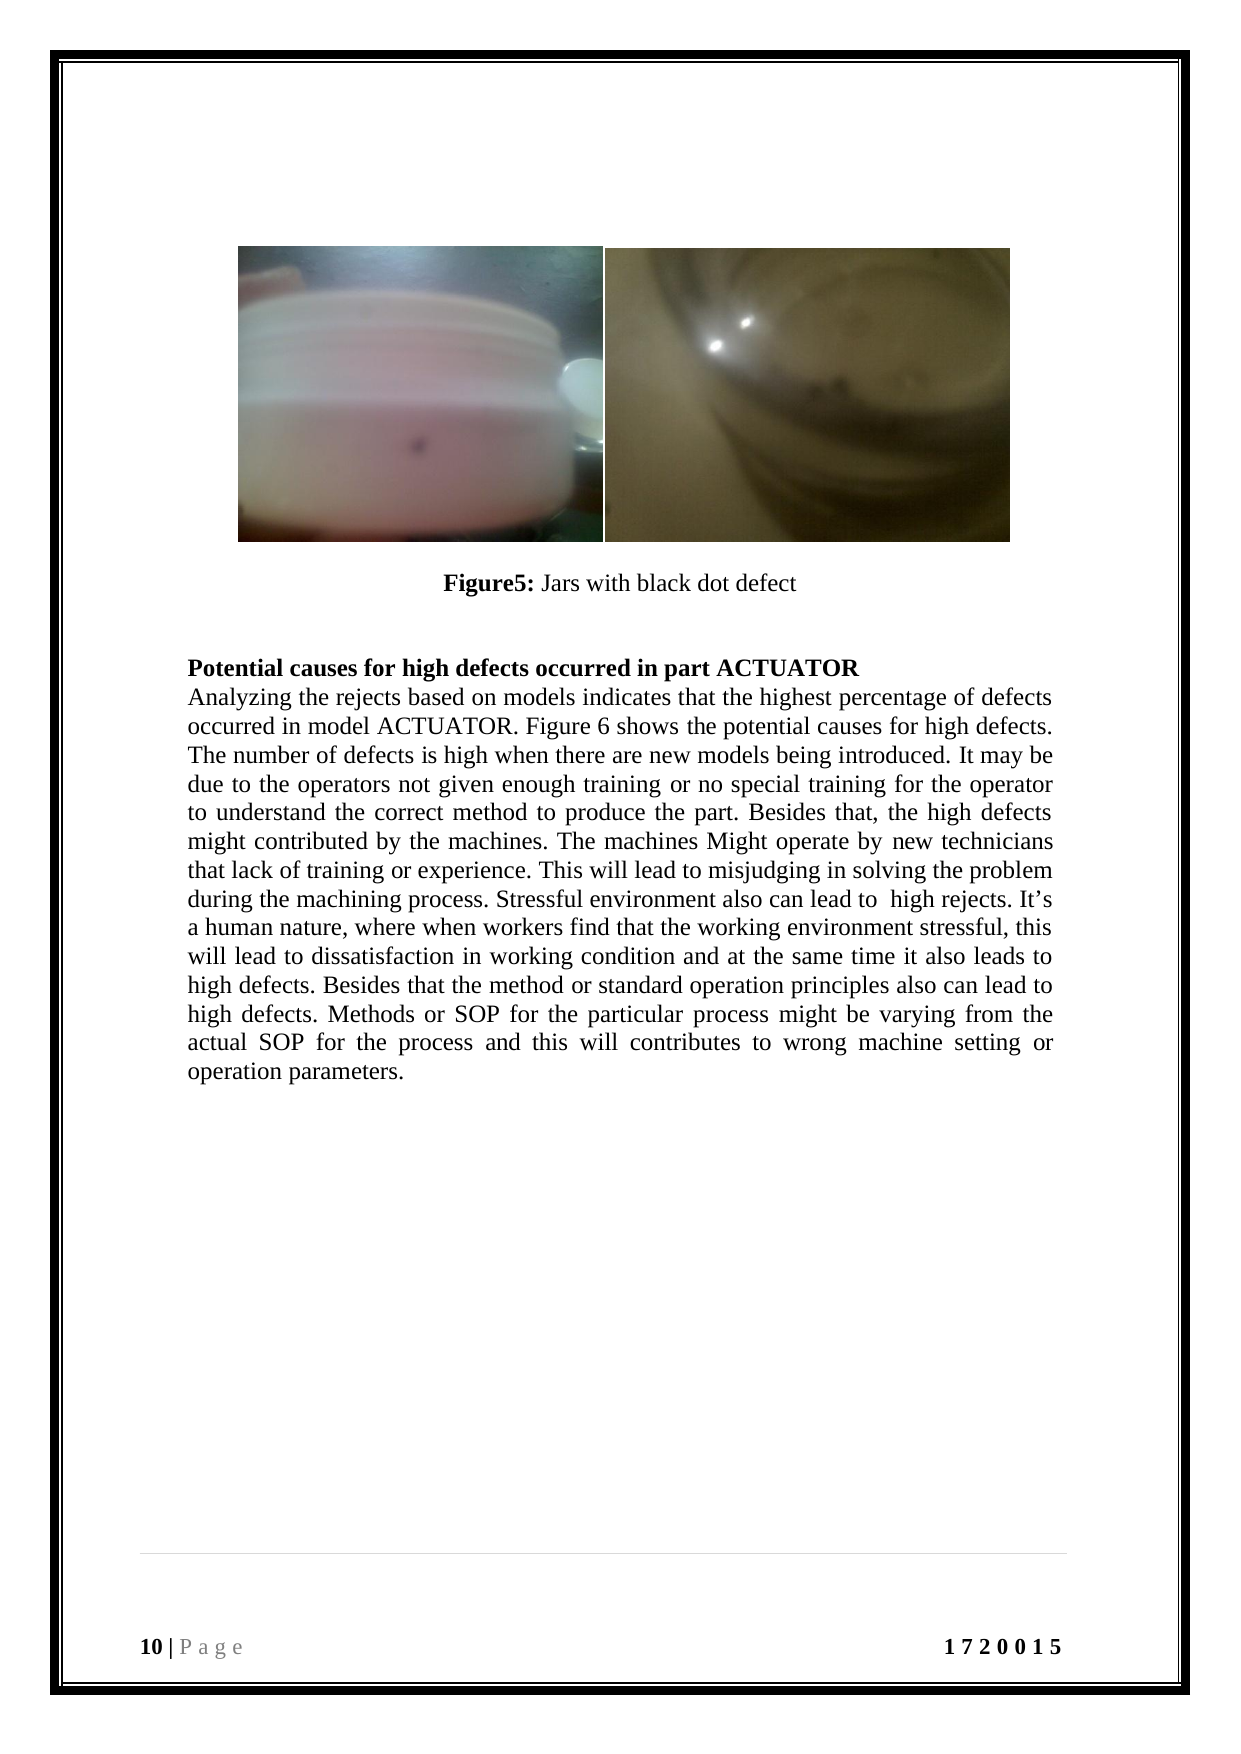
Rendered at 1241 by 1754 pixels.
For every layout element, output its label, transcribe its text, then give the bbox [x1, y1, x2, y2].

picture [238, 246, 1010, 542]
text Analyzing the rejects based on models indicates that the highest percentage of defects occurred in model ACTUATOR. Figure 6 shows the potential causes for high defects. The number of defects is high when there are new models being introduced. It may be due to the operators not given enough training or no special training for the operator to understand the correct method to produce the part. Besides that, the high defects might contributed by the machines. The machines Might operate by new technicians that lack of training or experience. This will lead to misjudging in solving the problem during the machining process. Stressful environment also can lead to high rejects. It’s a human nature, where when workers find that the working environment stressful, this will lead to dissatisfaction in working condition and at the same time it also leads to high defects. Besides that the method or standard operation principles also can lead to high defects. Methods or SOP for the particular process might be varying from the actual SOP for the process and this will contributes to wrong machine setting or operation parameters. [187, 682, 1053, 1085]
subtitle Potential causes for high defects occurred in part ACTUATOR [187, 654, 1067, 682]
text Figure5: Jars with black dot defect [254, 568, 985, 596]
